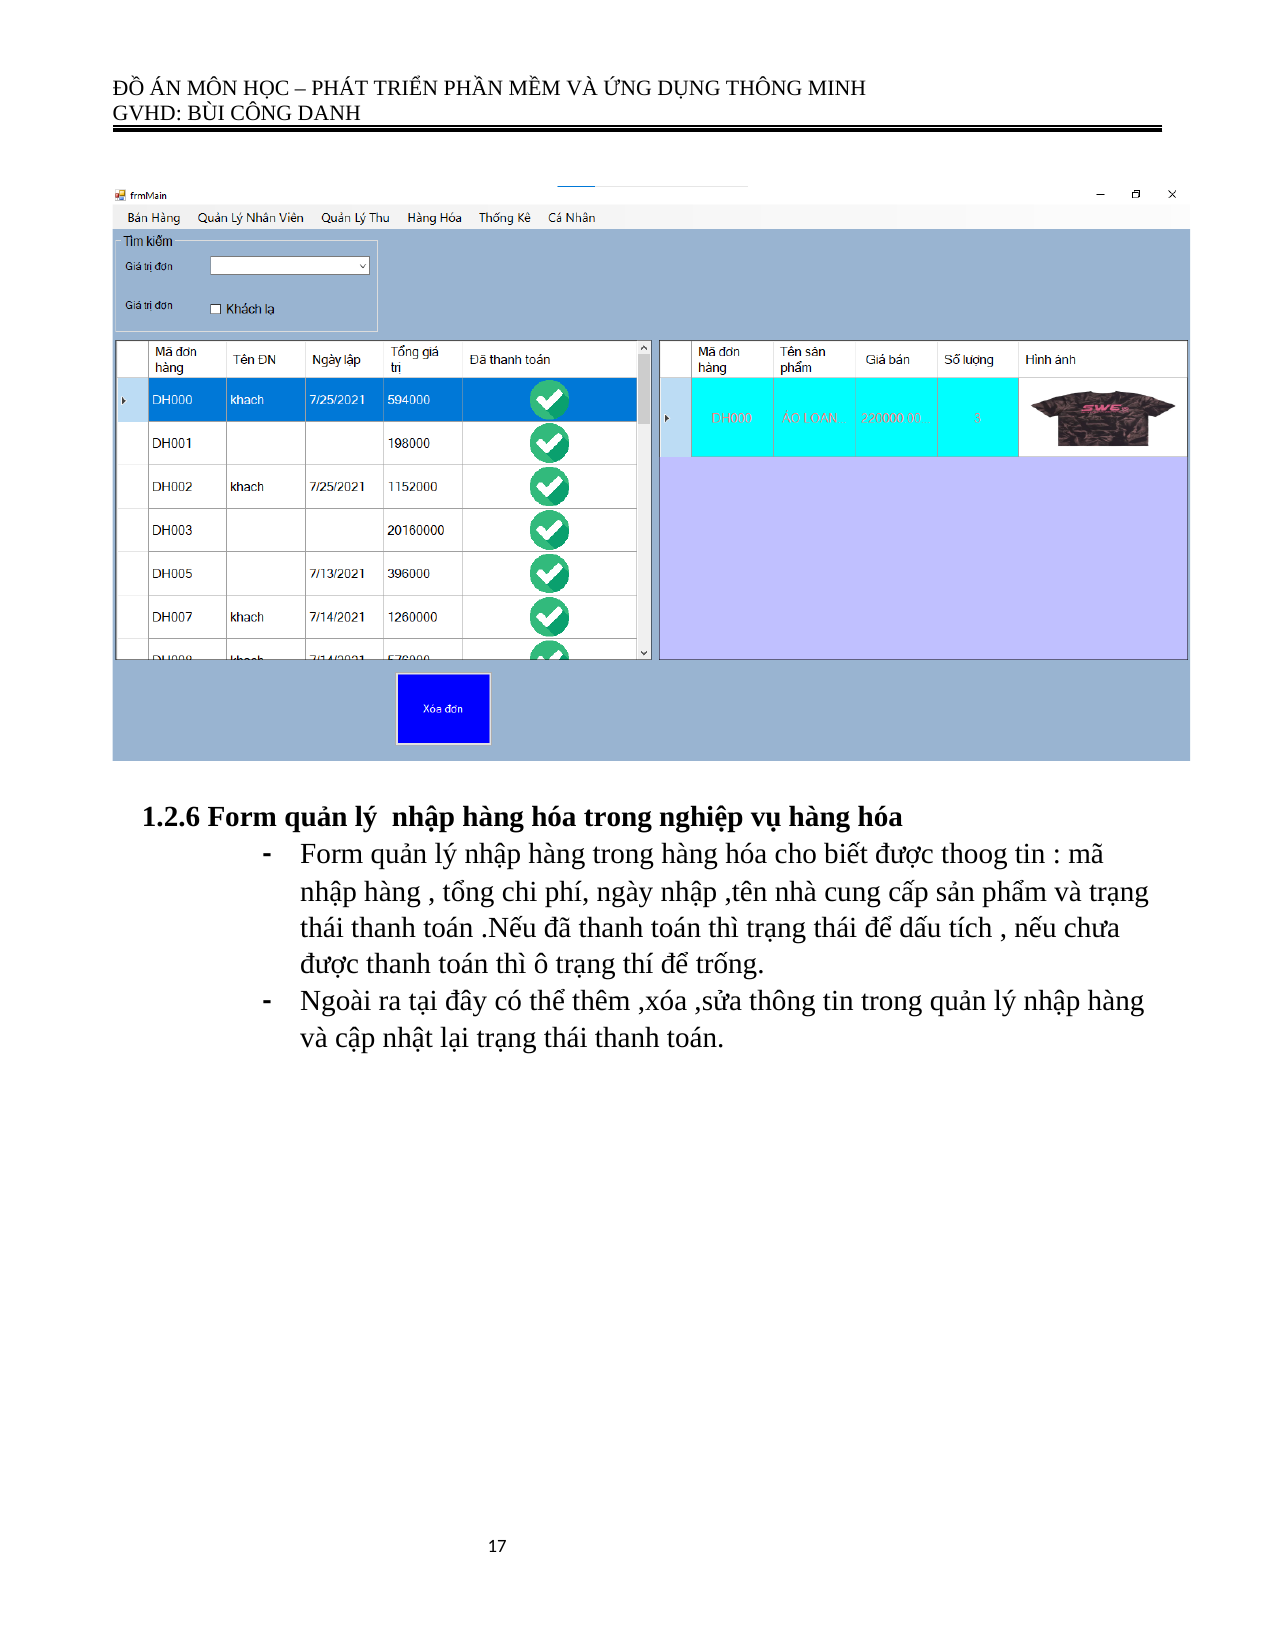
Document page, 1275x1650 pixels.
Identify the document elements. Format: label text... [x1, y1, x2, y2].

list Ngoài ra tại đây có thể thêm ,xóa ,sửa thông tin trong quản lý nhập hàng và cập nhật lại trạng thái thanh toán. [262, 982, 1162, 1054]
list Form quản lý nhập hàng trong hàng hóa cho biết được thoog tin : mã nhập hàng , tổng chi phí, ngày nhập ,tên nhà cung cấp sản phẩm và trạng thái thanh toán .Nếu đã thanh toán thì trạng thái để dấu tích , nếu chưa được thanh toán thì ô trạng thí để trống. [262, 835, 1162, 979]
text 1.2.6 Form quản lý nhập hàng hóa trong nghiệp vụ hàng hóa [112, 799, 1162, 833]
picture [112, 186, 1191, 761]
